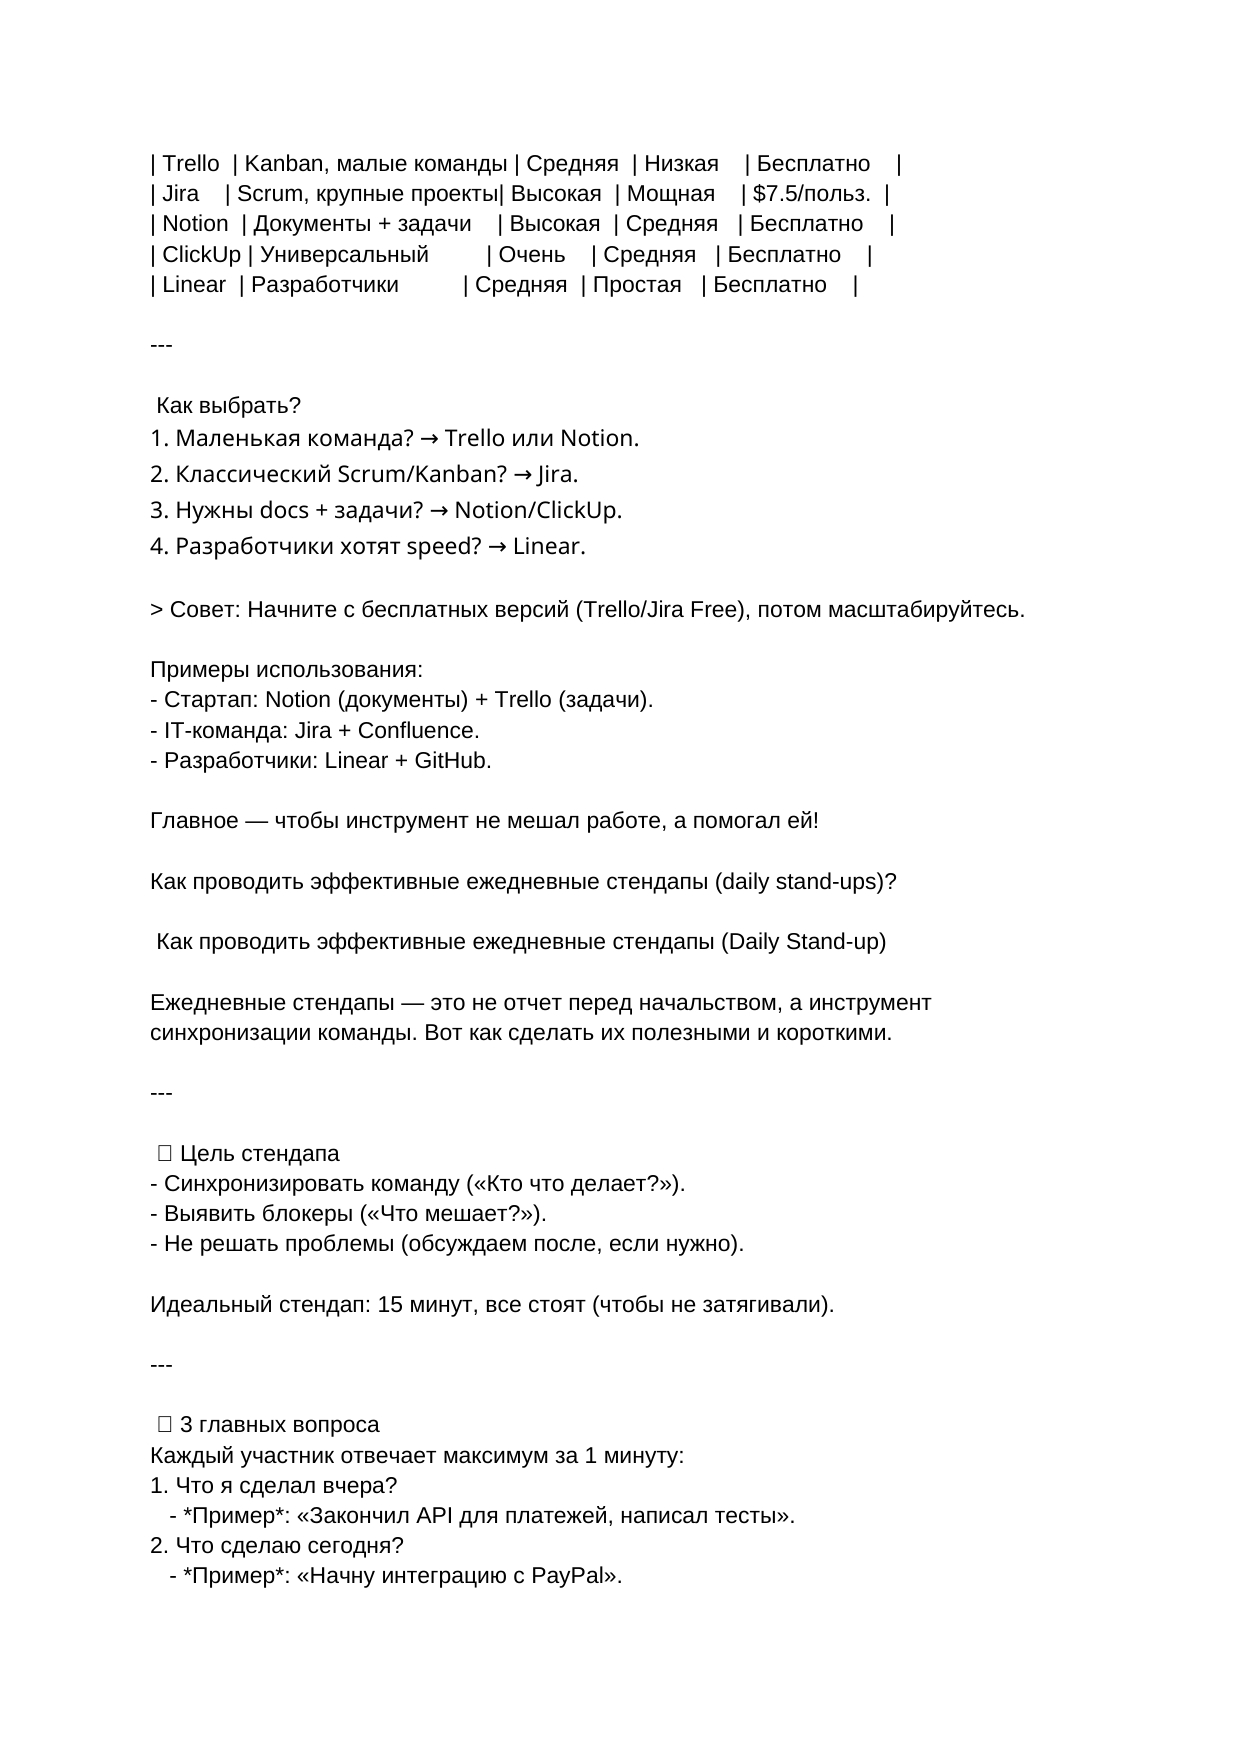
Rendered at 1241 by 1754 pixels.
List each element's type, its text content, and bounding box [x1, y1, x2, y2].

text Как выбрать? [150, 392, 1090, 418]
text - Выявить блокеры («Что мешает?»). [150, 1200, 1090, 1226]
text Как проводить эффективные ежедневные стендапы (Daily Stand-up) [150, 928, 1090, 954]
text Как проводить эффективные ежедневные стендапы (daily stand-ups)? [150, 868, 1090, 894]
text Ежедневные стендапы — это не отчет перед начальством, а инструмент синхронизации команды. Вот как сделать их полезными и короткими. [150, 988, 1090, 1045]
text 3. Нужны docs + задачи? → Notion/ClickUp. [150, 494, 1090, 525]
text | Linear | Разработчики | Средняя | Простая | Бесплатно | [150, 271, 1090, 297]
text Каждый участник отвечает максимум за 1 минуту: [150, 1442, 1090, 1468]
text - *Пример*: «Закончил API для платежей, написал тесты». [150, 1502, 1090, 1528]
text 2. Что сделаю сегодня? [150, 1532, 1090, 1559]
text | Trello | Kanban, малые команды | Средняя | Низкая | Бесплатно | [150, 150, 1090, 176]
text 1. Что я сделал вчера? [150, 1472, 1090, 1498]
text 🔹 3 главных вопроса [150, 1411, 1090, 1438]
text --- [150, 1079, 1090, 1106]
text Примеры использования: [150, 656, 1090, 683]
text - IT-команда: Jira + Confluence. [150, 717, 1090, 743]
text 2. Классический Scrum/Kanban? → Jira. [150, 458, 1090, 489]
text 🔹 Цель стендапа [150, 1139, 1090, 1166]
text - Разработчики: Linear + GitHub. [150, 747, 1090, 773]
text - Стартап: Notion (документы) + Trello (задачи). [150, 686, 1090, 713]
text 1. Маленькая команда? → Trello или Notion. [150, 422, 1090, 453]
text --- [150, 331, 1090, 358]
text Идеальный стендап: 15 минут, все стоят (чтобы не затягивали). [150, 1291, 1090, 1317]
text | Notion | Документы + задачи | Высокая | Средняя | Бесплатно | [150, 210, 1090, 237]
text - Не решать проблемы (обсуждаем после, если нужно). [150, 1230, 1090, 1257]
text | Jira | Scrum, крупные проекты| Высокая | Мощная | $7.5/польз. | [150, 180, 1090, 207]
text > Совет: Начните с бесплатных версий (Trello/Jira Free), потом масштабируйтесь. [150, 596, 1090, 622]
text - *Пример*: «Начну интеграцию с PayPal». [150, 1562, 1090, 1589]
text --- [150, 1351, 1090, 1377]
text Главное — чтобы инструмент не мешал работе, а помогал ей! [150, 807, 1090, 834]
text 4. Разработчики хотят speed? → Linear. [150, 530, 1090, 561]
text | ClickUp | Универсальный | Очень | Средняя | Бесплатно | [150, 241, 1090, 267]
text - Синхронизировать команду («Кто что делает?»). [150, 1170, 1090, 1196]
